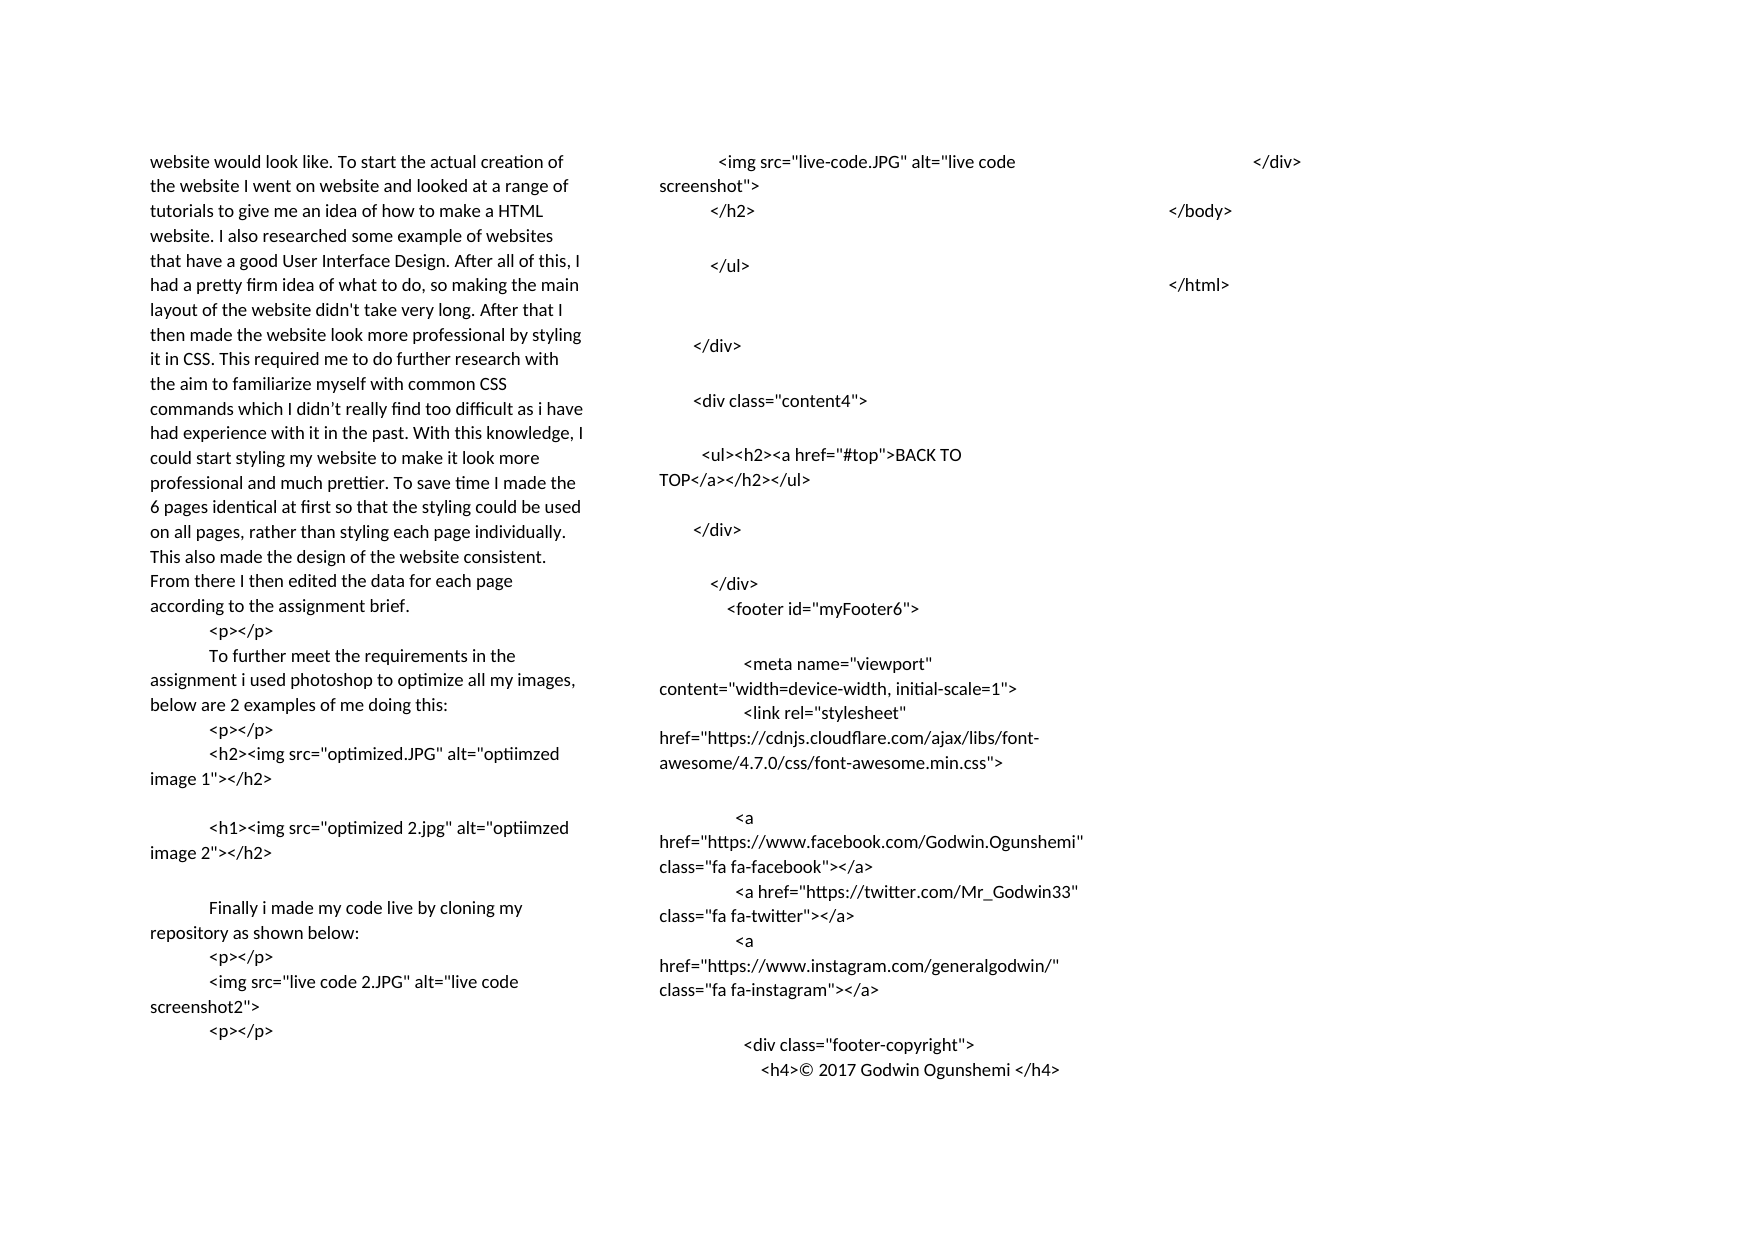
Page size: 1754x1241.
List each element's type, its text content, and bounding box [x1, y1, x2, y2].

text </ul> [659, 254, 1094, 277]
text <div class="footer-copyright"> [659, 1033, 1094, 1056]
text </div> [659, 573, 1094, 596]
text <a href="https://twitter.com/Mr_Godwin33" class="fa fa-twitter"></a> [659, 880, 1094, 927]
text <h4>© 2017 Godwin Ogunshemi </h4> [659, 1058, 1094, 1081]
text <p></p> [150, 946, 585, 968]
text </div> [659, 334, 1094, 357]
text <p></p> [150, 619, 585, 642]
text <meta name="viewport" content="width=device-width, initial-scale=1"> [659, 652, 1094, 700]
text <p></p> [150, 1019, 585, 1042]
text <h1><img src="optimized 2.jpg" alt="optiimzed image 2"></h2> [150, 817, 585, 864]
text </body> [1168, 199, 1604, 222]
text <img src="live code 2.JPG" alt="live code screenshot2"> [150, 970, 585, 1018]
text <h2><img src="optimized.JPG" alt="optiimzed image 1"></h2> [150, 742, 585, 790]
text To further meet the requirements in the assignment i used photoshop to optimize all my images, below are 2 examples of me doing this: [150, 644, 585, 716]
text <div class="content4"> [659, 389, 1094, 412]
text <ul><h2><a href="#top">BACK TO TOP</a></h2></ul> [659, 444, 1094, 491]
text <a href="https://www.instagram.com/generalgodwin/" class="fa fa-instagram"></a> [659, 929, 1094, 1002]
text Finally i made my code live by cloning my repository as shown below: [150, 896, 585, 944]
text </div> [659, 518, 1094, 541]
text <footer id="myFooter6"> [659, 597, 1094, 620]
text </div> [1168, 150, 1604, 173]
text <a href="https://www.facebook.com/Godwin.Ogunshemi" class="fa fa-facebook"></a> [659, 806, 1094, 878]
text </h2> [659, 199, 1094, 222]
text </html> [1168, 273, 1604, 296]
text <img src="live-code.JPG" alt="live code screenshot"> [659, 150, 1094, 198]
text <p></p> [150, 718, 585, 741]
text <link rel="stylesheet" href="https://cdnjs.cloudflare.com/ajax/libs/font-awesome/4.7.0/css/font-awesome.min.css"> [659, 702, 1094, 774]
